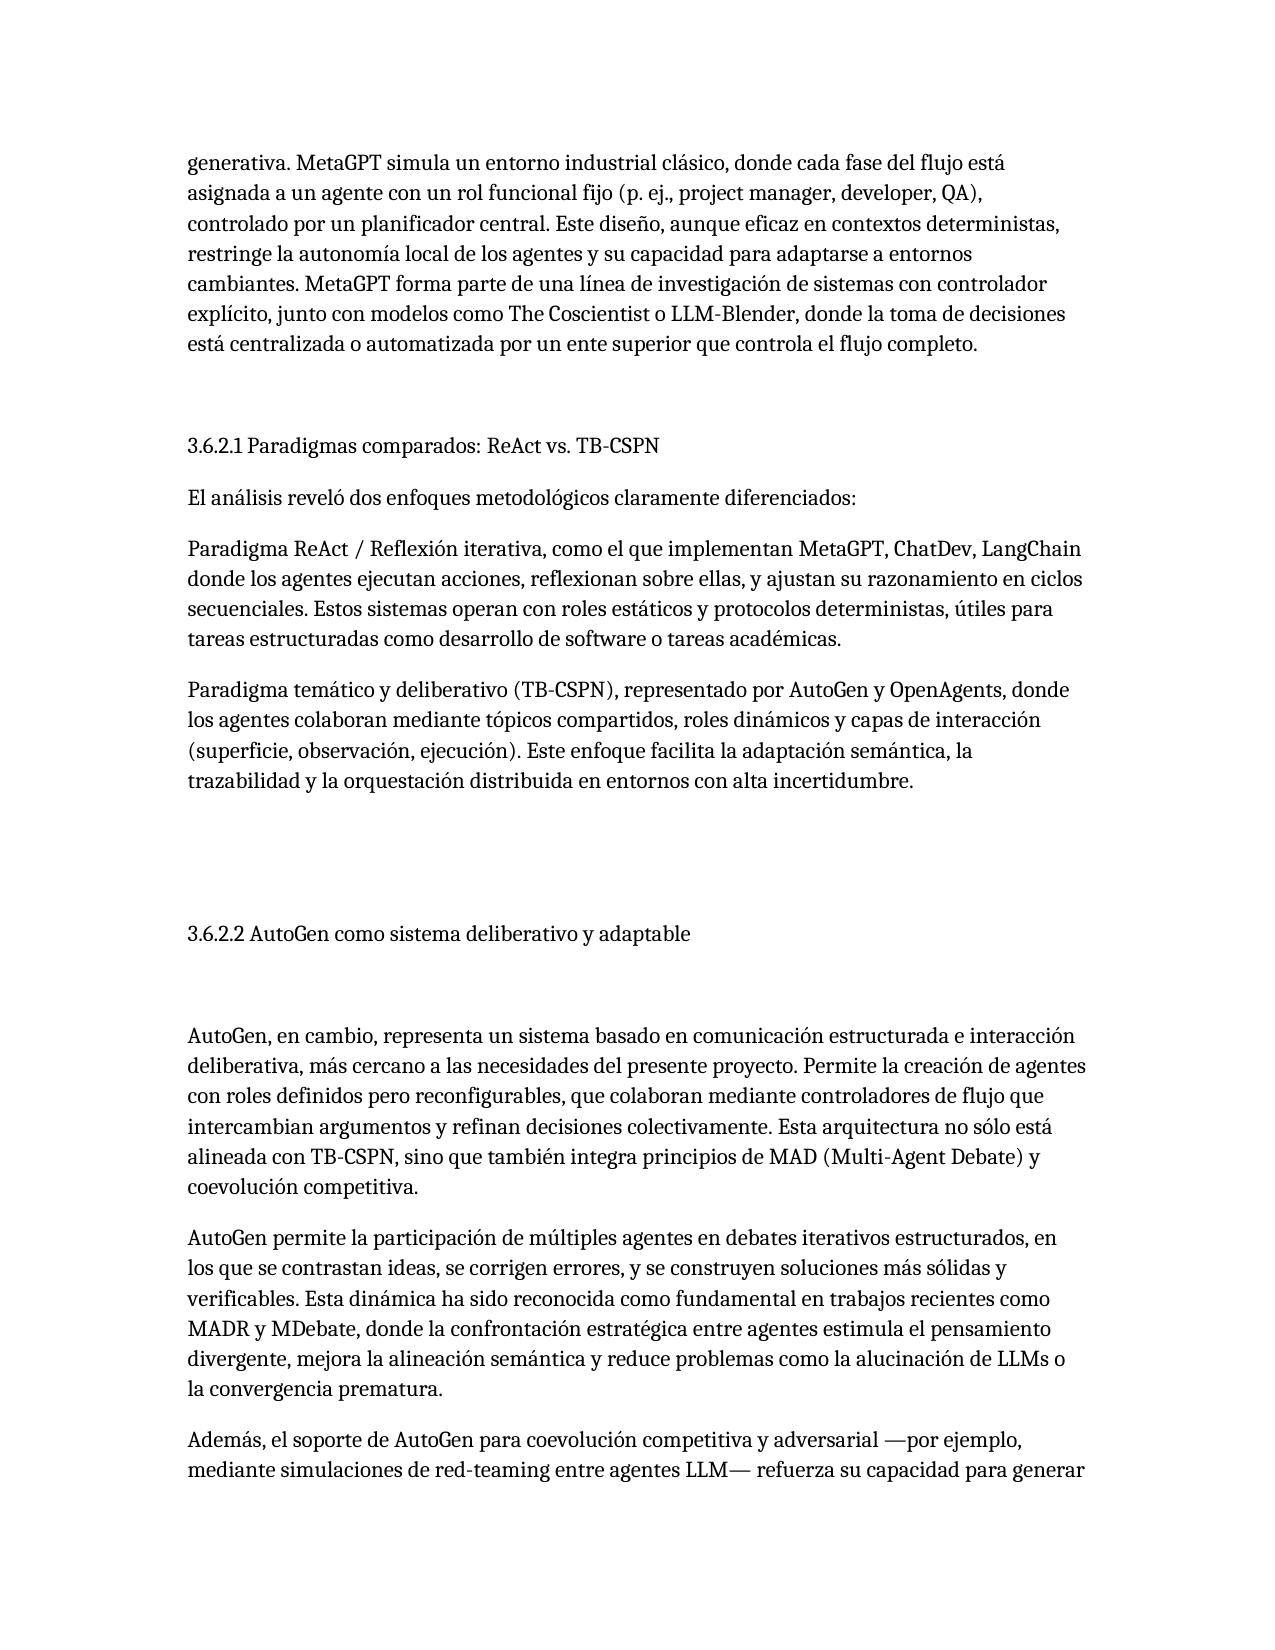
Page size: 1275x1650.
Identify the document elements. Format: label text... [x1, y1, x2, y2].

text AutoGen, en cambio, representa un sistema basado en comunicación estructurada e interacción deliberativa, más cercano a las necesidades del presente proyecto. Permite la creación de agentes con roles definidos pero reconfigurables, que colaboran mediante controladores de flujo que intercambian argumentos y refinan decisiones colectivamente. Esta arquitectura no sólo está alineada con TB-CSPN, sino que también integra principios de MAD (Multi-Agent Debate) y coevolución competitiva. [187, 1023, 1087, 1200]
text AutoGen permite la participación de múltiples agentes en debates iterativos estructurados, en los que se contrastan ideas, se corrigen errores, y se construyen soluciones más sólidas y verificables. Esta dinámica ha sido reconocida como fundamental en trabajos recientes como MADR y MDebate, donde la confrontación estratégica entre agentes estimula el pensamiento divergente, mejora la alineación semántica y reduce problemas como la alucinación de LLMs o la convergencia prematura. [187, 1225, 1087, 1402]
text El análisis reveló dos enfoques metodológicos claramente diferenciados: [187, 484, 1087, 511]
text 3.6.2.2 AutoGen como sistema deliberativo y adaptable [187, 921, 1087, 947]
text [187, 150, 1087, 358]
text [187, 1427, 1087, 1484]
text Paradigma temático y deliberativo (TB-CSPN), representado por AutoGen y OpenAgents, donde los agentes colaboran mediante tópicos compartidos, roles dinámicos y capas de interacción (superficie, observación, ejecución). Este enfoque facilita la adaptación semántica, la trazabilidad y la orquestación distribuida en entornos con alta incertidumbre. [187, 677, 1087, 794]
text Paradigma ReAct / Reflexión iterativa, como el que implementan MetaGPT, ChatDev, LangChain donde los agentes ejecutan acciones, reflexionan sobre ellas, y ajustan su razonamiento en ciclos secuenciales. Estos sistemas operan con roles estáticos y protocolos deterministas, útiles para tareas estructuradas como desarrollo de software o tareas académicas. [187, 535, 1087, 652]
text 3.6.2.1 Paradigmas comparados: ReAct vs. TB-CSPN [187, 433, 1087, 460]
